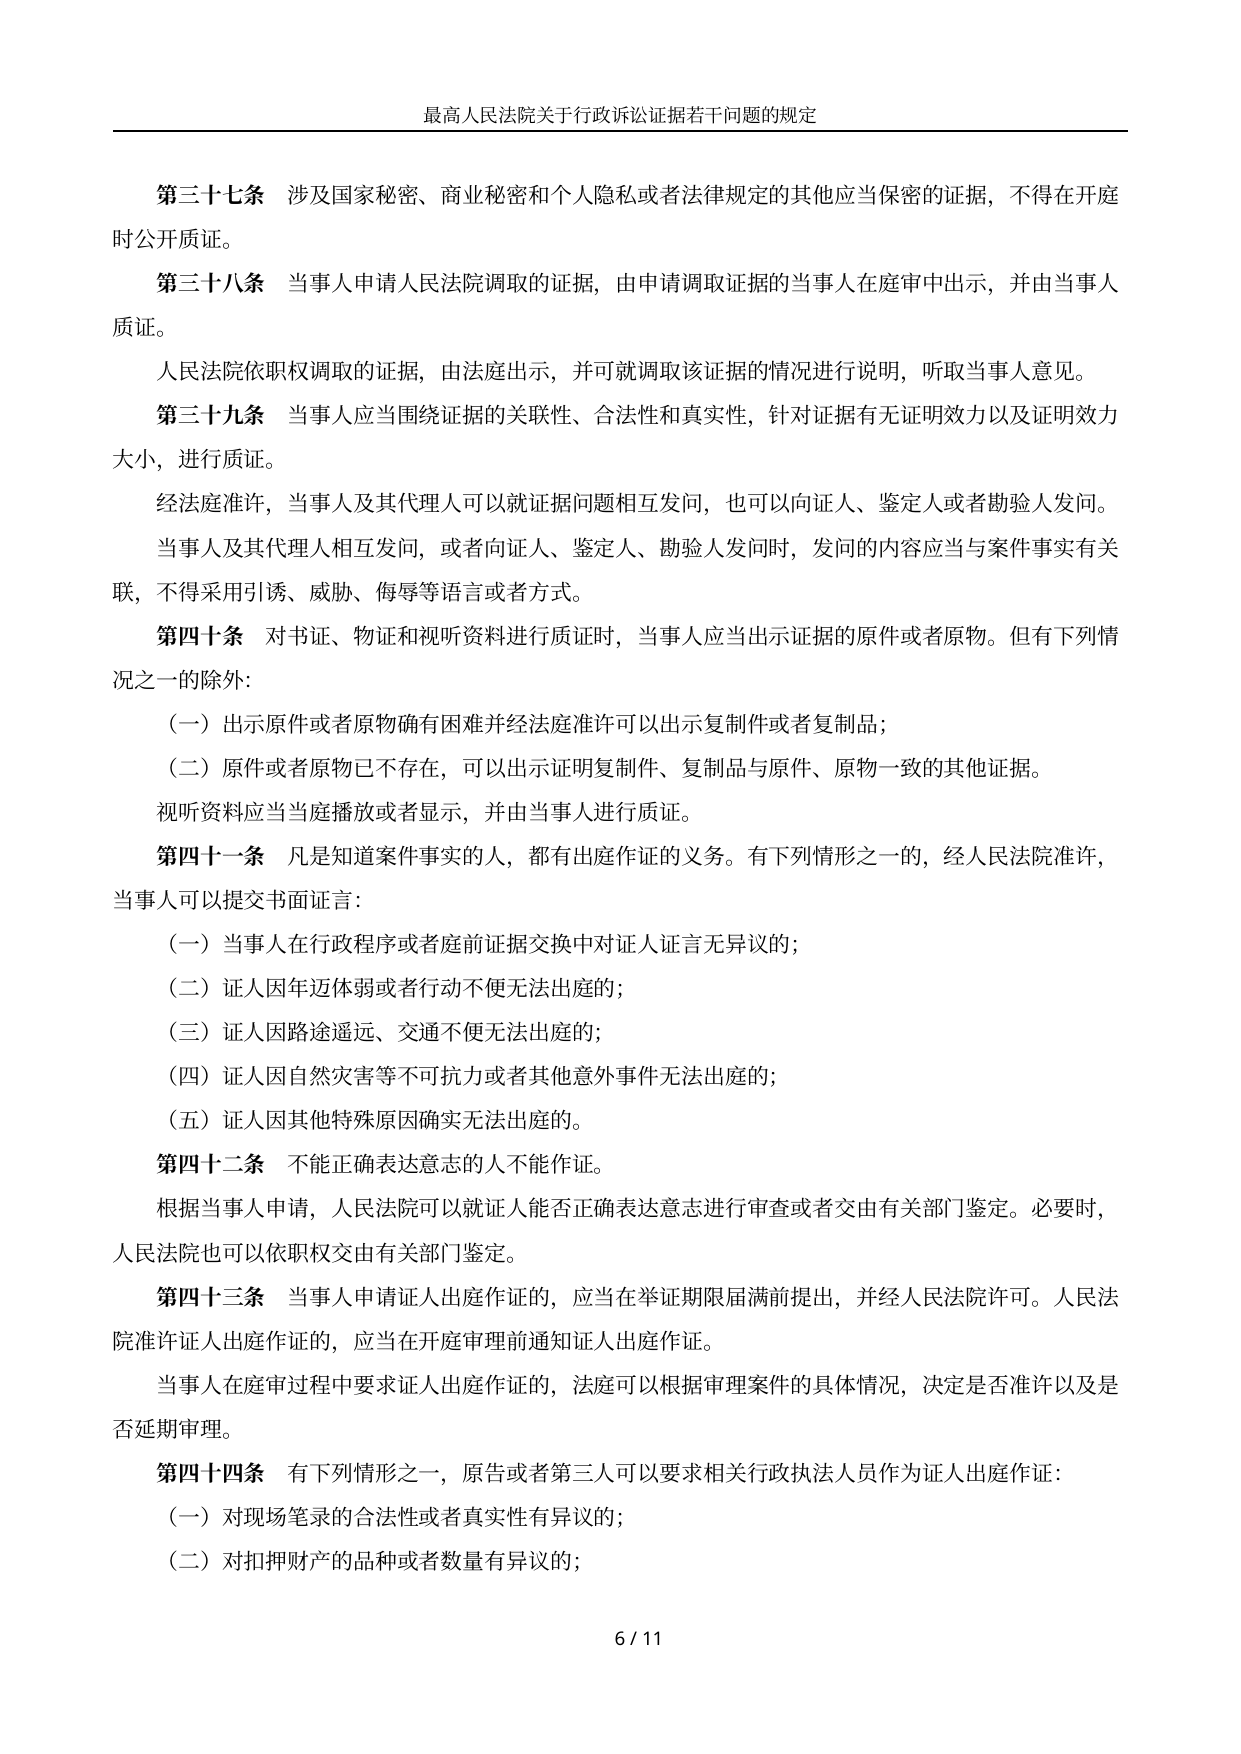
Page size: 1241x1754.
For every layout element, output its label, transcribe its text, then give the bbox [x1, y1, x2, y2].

text 第四十二条 不能正确表达意志的人不能作证。 [112, 1141, 1128, 1185]
text 人民法院依职权调取的证据，由法庭出示，并可就调取该证据的情况进行说明，听取当事人意见。 [112, 348, 1128, 392]
text 第四十条 对书证、物证和视听资料进行质证时，当事人应当出示证据的原件或者原物。但有下列情况之一的除外： [112, 613, 1128, 701]
text 第三十八条 当事人申请人民法院调取的证据，由申请调取证据的当事人在庭审中出示，并由当事人质证。 [112, 260, 1128, 348]
text 第四十一条 凡是知道案件事实的人，都有出庭作证的义务。有下列情形之一的，经人民法院准许，当事人可以提交书面证言： [112, 833, 1128, 921]
text 第三十七条 涉及国家秘密、商业秘密和个人隐私或者法律规定的其他应当保密的证据，不得在开庭时公开质证。 [112, 172, 1128, 260]
text （一）对现场笔录的合法性或者真实性有异议的； [112, 1494, 1128, 1538]
text （三）证人因路途遥远、交通不便无法出庭的； [112, 1009, 1128, 1053]
text 第四十三条 当事人申请证人出庭作证的，应当在举证期限届满前提出，并经人民法院许可。人民法院准许证人出庭作证的，应当在开庭审理前通知证人出庭作证。 [112, 1273, 1128, 1362]
text （五）证人因其他特殊原因确实无法出庭的。 [112, 1097, 1128, 1141]
text 经法庭准许，当事人及其代理人可以就证据问题相互发问，也可以向证人、鉴定人或者勘验人发问。 [112, 480, 1128, 524]
text （四）证人因自然灾害等不可抗力或者其他意外事件无法出庭的； [112, 1053, 1128, 1097]
text 第四十四条 有下列情形之一，原告或者第三人可以要求相关行政执法人员作为证人出庭作证： [112, 1450, 1128, 1494]
text （二）原件或者原物已不存在，可以出示证明复制件、复制品与原件、原物一致的其他证据。 [112, 745, 1128, 789]
text 视听资料应当当庭播放或者显示，并由当事人进行质证。 [112, 789, 1128, 833]
text 根据当事人申请，人民法院可以就证人能否正确表达意志进行审查或者交由有关部门鉴定。必要时，人民法院也可以依职权交由有关部门鉴定。 [112, 1185, 1128, 1273]
text （二）对扣押财产的品种或者数量有异议的； [112, 1538, 1128, 1582]
text 第三十九条 当事人应当围绕证据的关联性、合法性和真实性，针对证据有无证明效力以及证明效力大小，进行质证。 [112, 392, 1128, 480]
text （二）证人因年迈体弱或者行动不便无法出庭的； [112, 965, 1128, 1009]
text 当事人在庭审过程中要求证人出庭作证的，法庭可以根据审理案件的具体情况，决定是否准许以及是否延期审理。 [112, 1362, 1128, 1450]
text （一）当事人在行政程序或者庭前证据交换中对证人证言无异议的； [112, 921, 1128, 965]
text （一）出示原件或者原物确有困难并经法庭准许可以出示复制件或者复制品； [112, 701, 1128, 745]
text 当事人及其代理人相互发问，或者向证人、鉴定人、勘验人发问时，发问的内容应当与案件事实有关联，不得采用引诱、威胁、侮辱等语言或者方式。 [112, 524, 1128, 613]
